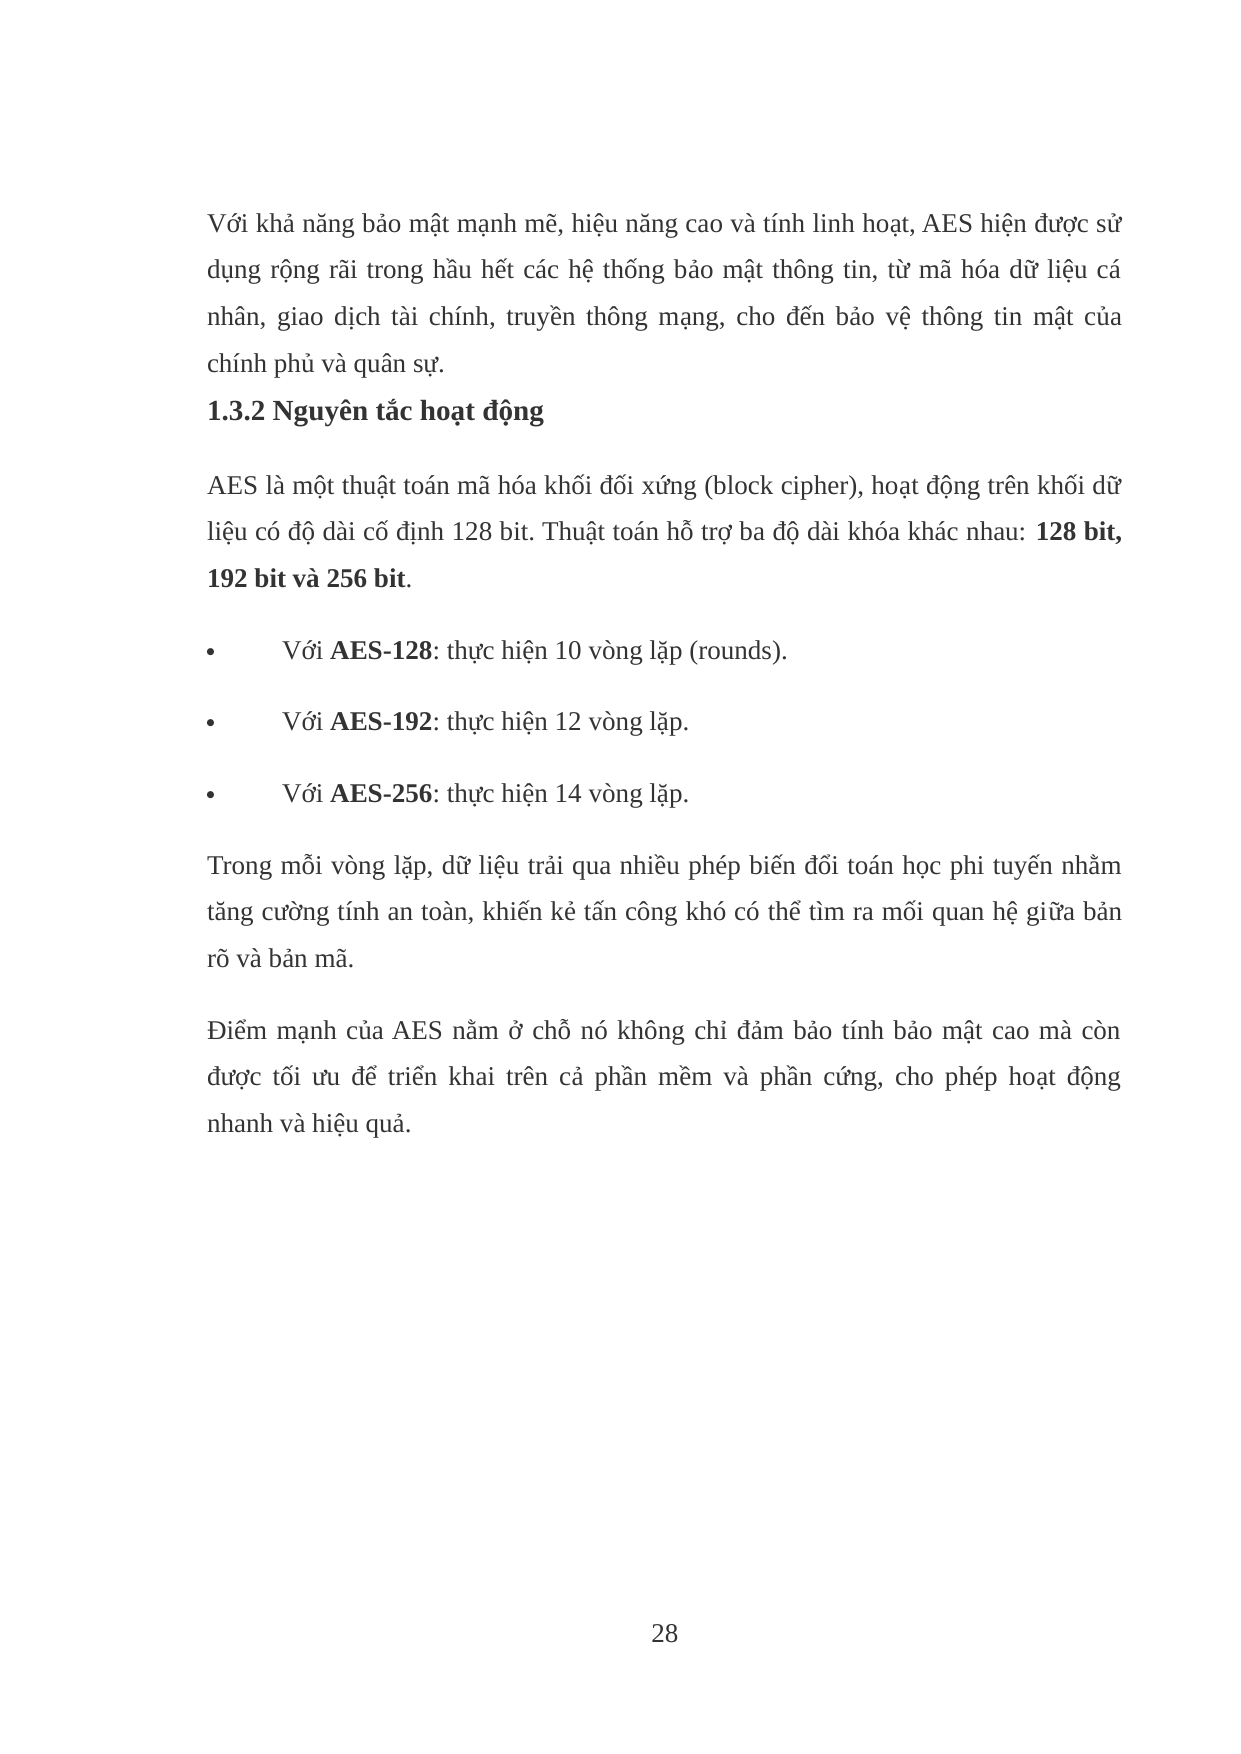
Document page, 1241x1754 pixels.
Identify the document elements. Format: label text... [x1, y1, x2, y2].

text Trong mỗi vòng lặp, dữ liệu trải qua nhiều phép biến đổi toán học phi tuyến nhằm tăng cường tính an toàn, khiến kẻ tấn công khó có thể tìm ra mối quan hệ giữa bản rõ và bản mã. [207, 849, 1122, 973]
list Với AES-256: thực hiện 14 vòng lặp. [207, 777, 1122, 808]
list Với AES-192: thực hiện 12 vòng lặp. [207, 705, 1122, 737]
text 1.3.2 Nguyên tắc hoạt động [207, 393, 1122, 427]
text Với khả năng bảo mật mạnh mẽ, hiệu năng cao và tính linh hoạt, AES hiện được sử dụng rộng rãi trong hầu hết các hệ thống bảo mật thông tin, từ mã hóa dữ liệu cá nhân, giao dịch tài chính, truyền thông mạng, cho đến bảo vệ thông tin mật của chính phủ và quân sự. [207, 207, 1122, 378]
list Với AES-128: thực hiện 10 vòng lặp (rounds). [207, 634, 1122, 665]
text Điểm mạnh của AES nằm ở chỗ nó không chỉ đảm bảo tính bảo mật cao mà còn được tối ưu để triển khai trên cả phần mềm và phần cứng, cho phép hoạt động nhanh và hiệu quả. [207, 1014, 1122, 1138]
text AES là một thuật toán mã hóa khối đối xứng (block cipher), hoạt động trên khối dữ liệu có độ dài cố định 128 bit. Thuật toán hỗ trợ ba độ dài khóa khác nhau: 128 bit, 192 bit và 256 bit. [207, 469, 1122, 593]
